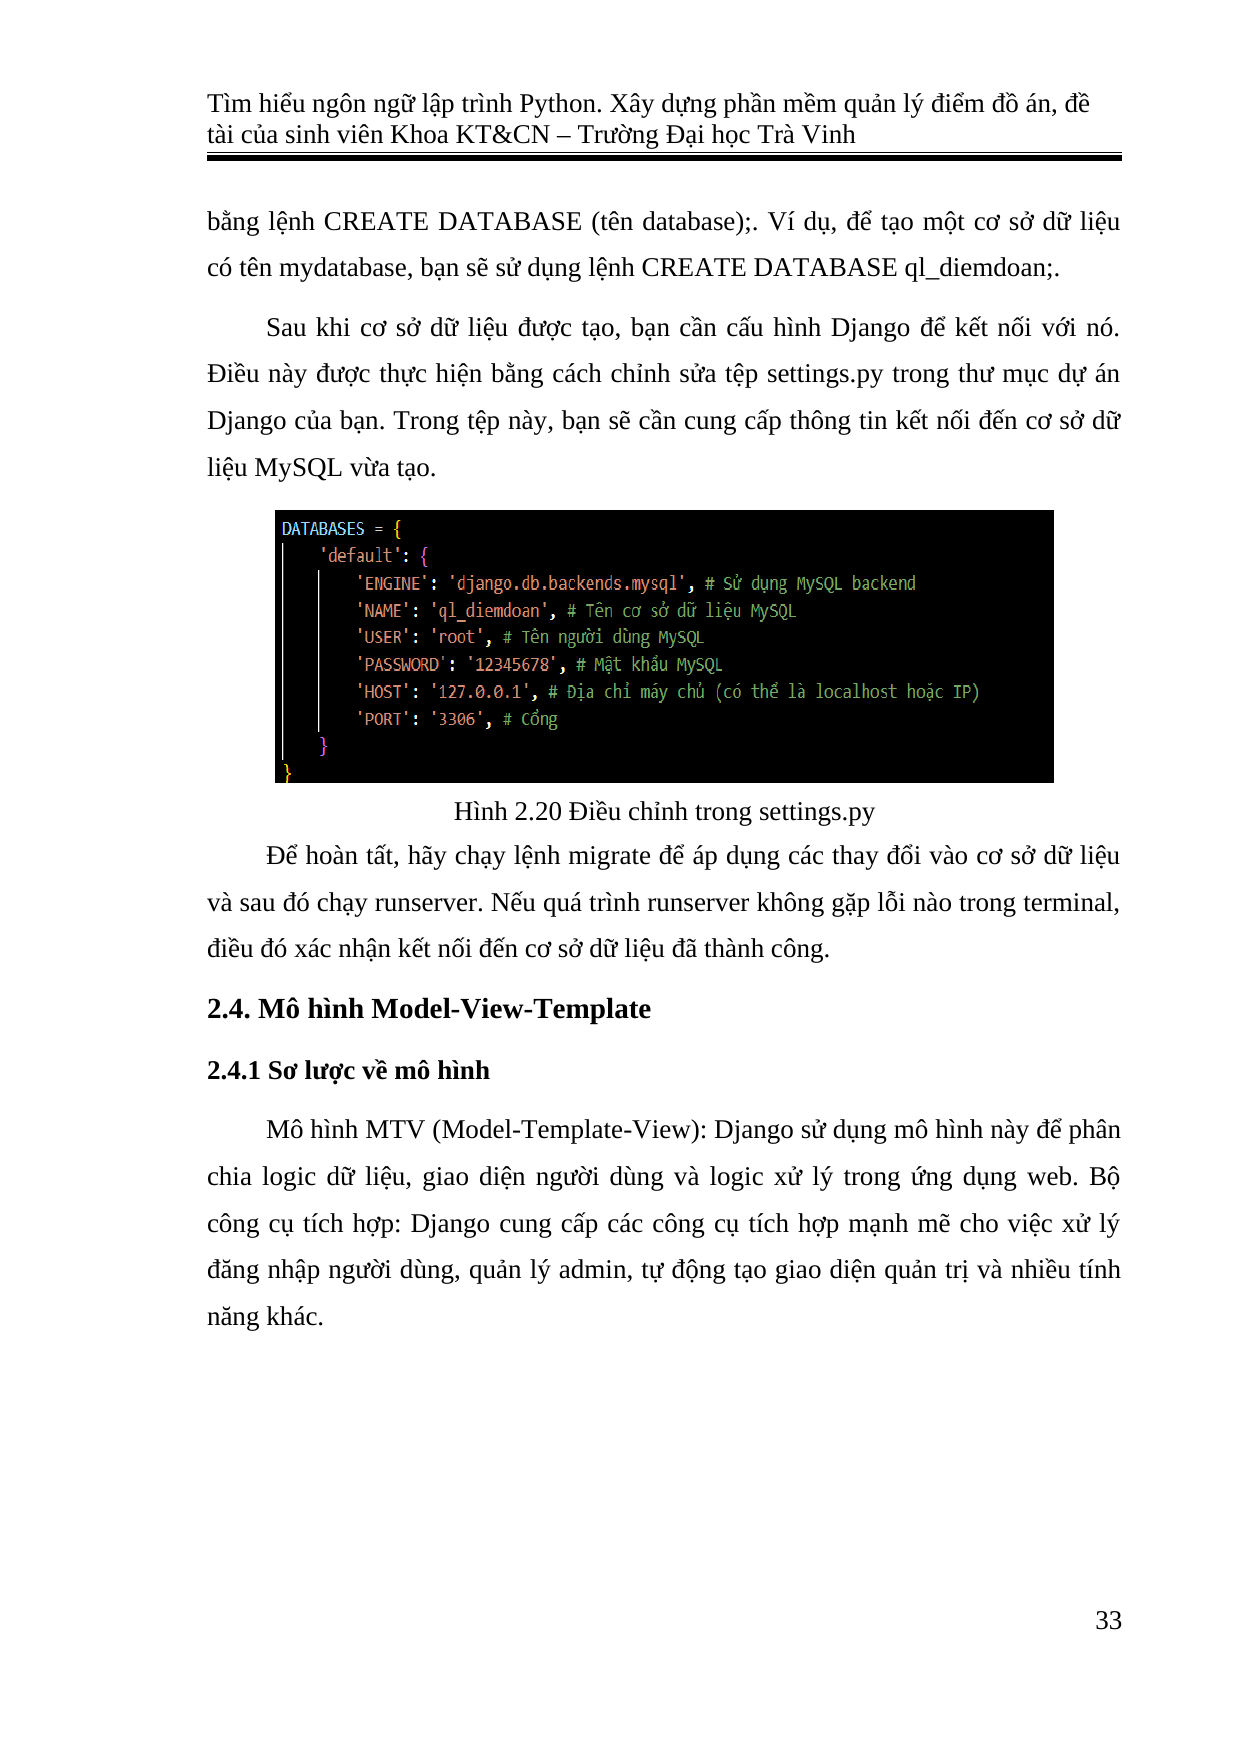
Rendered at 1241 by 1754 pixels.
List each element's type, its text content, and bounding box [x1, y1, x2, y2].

subtitle Sơ lược về mô hình [207, 1054, 1122, 1085]
text Sau khi cơ sở dữ liệu được tạo, bạn cần cấu hình Django để kết nối với nó. Điều này được thực hiện bằng cách chỉnh sửa tệp settings.py trong thư mục dự án Django của bạn. Trong tệp này, bạn sẽ cần cung cấp thông tin kết nối đến cơ sở dữ liệu MySQL vừa tạo. [207, 311, 1122, 482]
subtitle Mô hình Model-View-Template [207, 991, 1122, 1025]
text Để hoàn tất, hãy chạy lệnh migrate để áp dụng các thay đổi vào cơ sở dữ liệu và sau đó chạy runserver. Nếu quá trình runserver không gặp lỗi nào trong terminal, điều đó xác nhận kết nối đến cơ sở dữ liệu đã thành công. [207, 839, 1122, 963]
text Hình 2.20 Điều chỉnh trong settings.py [207, 795, 1122, 826]
picture [275, 510, 1054, 783]
text Mô hình MTV (Model-Template-View): Django sử dụng mô hình này để phân chia logic dữ liệu, giao diện người dùng và logic xử lý trong ứng dụng web. Bộ công cụ tích hợp: Django cung cấp các công cụ tích hợp mạnh mẽ cho việc xử lý đăng nhập người dùng, quản lý admin, tự động tạo giao diện quản trị và nhiều tính năng khác. [207, 1113, 1122, 1331]
